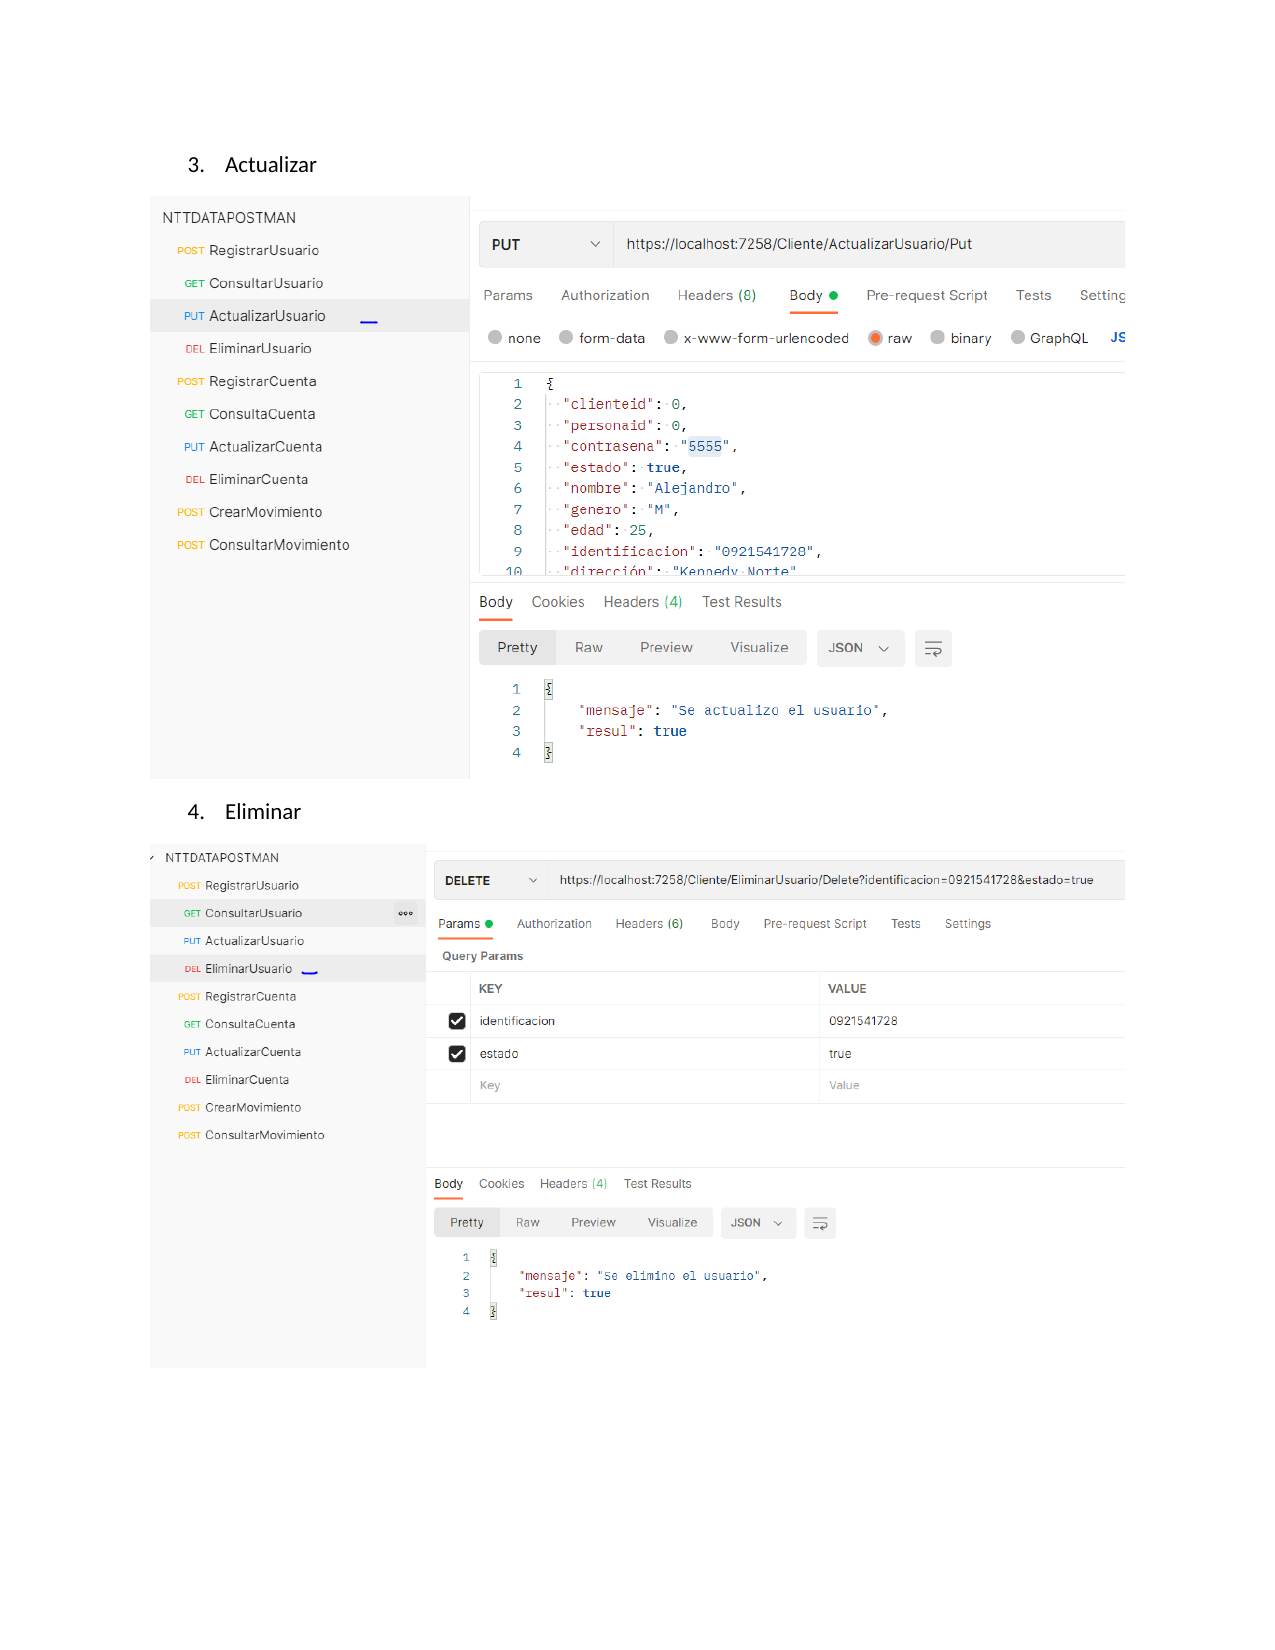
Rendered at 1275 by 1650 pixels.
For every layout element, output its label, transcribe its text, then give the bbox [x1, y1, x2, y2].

picture [150, 844, 1125, 1368]
list Actualizar [187, 150, 1125, 178]
picture [150, 196, 1125, 779]
list Eliminar [187, 797, 1125, 825]
